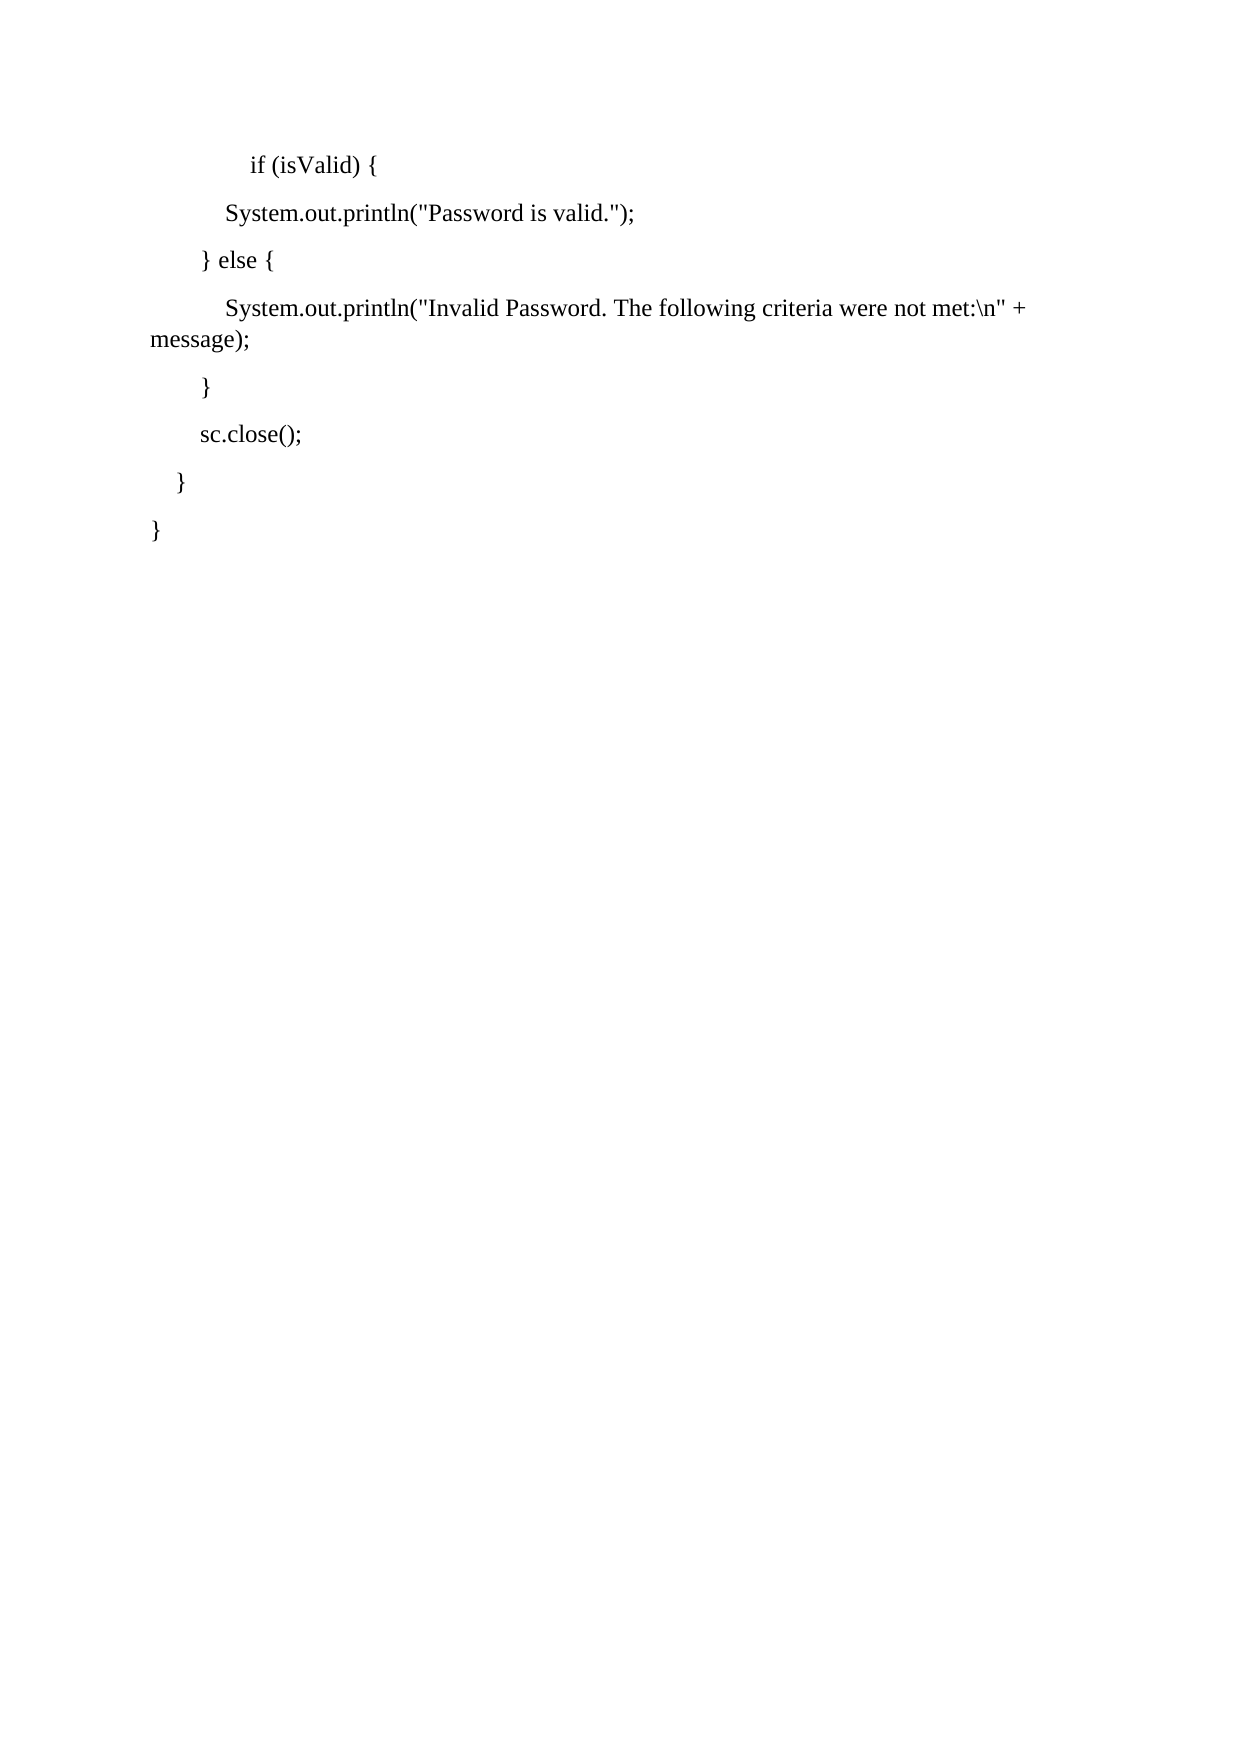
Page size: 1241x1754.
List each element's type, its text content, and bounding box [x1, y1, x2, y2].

text sc.close(); [150, 419, 1090, 448]
text } [150, 515, 1090, 544]
text if (isValid) { [150, 150, 1090, 179]
text } [150, 372, 1090, 401]
text System.out.println("Password is valid."); [150, 198, 1090, 226]
text System.out.println("Invalid Password. The following criteria were not met:\n" + message); [150, 293, 1090, 353]
text } else { [150, 245, 1090, 274]
text } [150, 467, 1090, 496]
